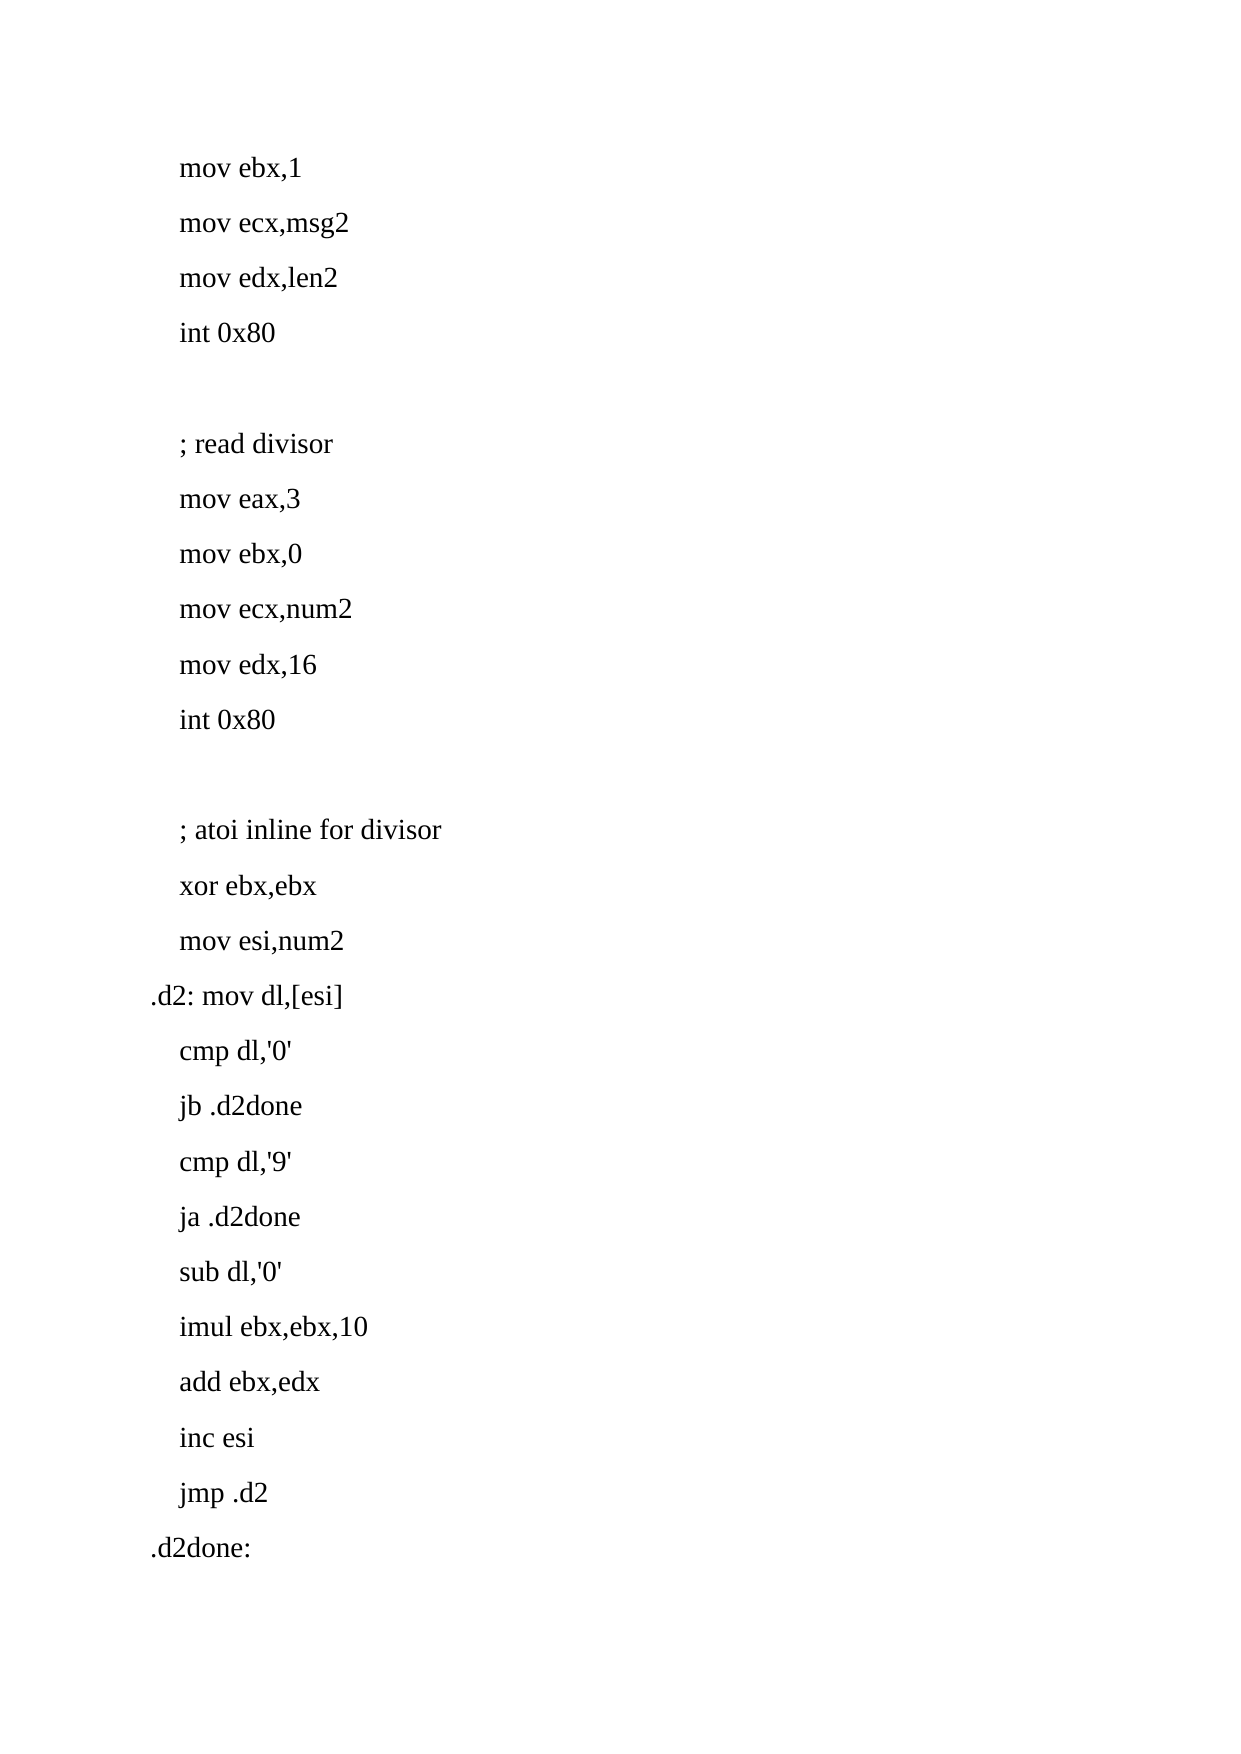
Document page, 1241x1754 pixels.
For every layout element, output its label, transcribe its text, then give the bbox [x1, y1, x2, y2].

text mov esi,num2 [150, 923, 1090, 956]
text inc esi [150, 1420, 1090, 1453]
text .d2: mov dl,[esi] [150, 978, 1090, 1012]
text cmp dl,'9' [150, 1144, 1090, 1177]
text jb .d2done [150, 1088, 1090, 1122]
text mov eax,3 [150, 481, 1090, 515]
text mov ecx,msg2 [150, 205, 1090, 239]
text mov edx,len2 [150, 260, 1090, 294]
text mov ebx,0 [150, 536, 1090, 570]
text ; read divisor [150, 426, 1090, 459]
text mov edx,16 [150, 647, 1090, 680]
text imul ebx,ebx,10 [150, 1309, 1090, 1343]
text int 0x80 [150, 316, 1090, 349]
text .d2done: [150, 1530, 1090, 1564]
text ; atoi inline for divisor [150, 812, 1090, 846]
text int 0x80 [150, 702, 1090, 736]
text add ebx,edx [150, 1364, 1090, 1398]
text sub dl,'0' [150, 1254, 1090, 1288]
text mov ebx,1 [150, 150, 1090, 183]
text jmp .d2 [150, 1475, 1090, 1508]
text xor ebx,ebx [150, 868, 1090, 901]
text ja .d2done [150, 1199, 1090, 1232]
text cmp dl,'0' [150, 1033, 1090, 1067]
text mov ecx,num2 [150, 592, 1090, 625]
